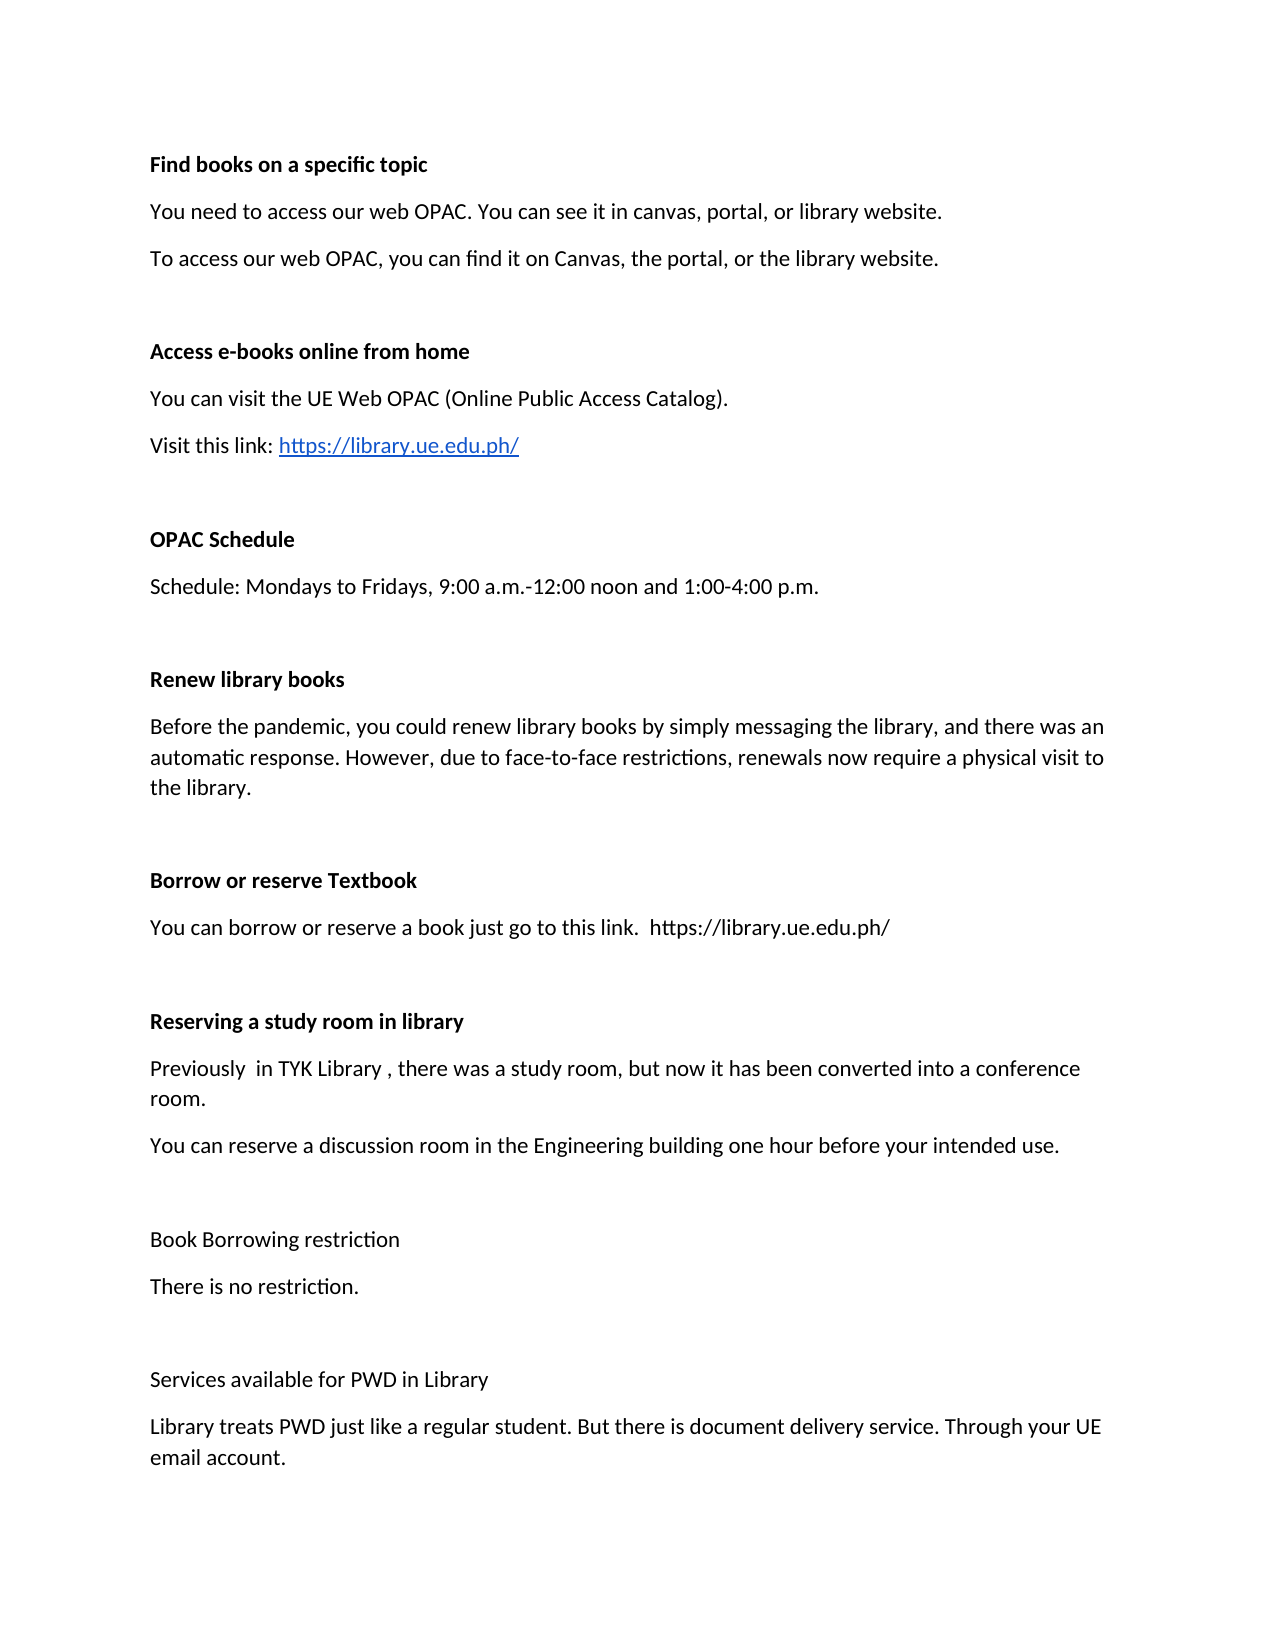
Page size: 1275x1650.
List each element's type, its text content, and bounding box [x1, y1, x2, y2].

text Schedule: Mondays to Fridays, 9:00 a.m.-12:00 noon and 1:00-4:00 p.m. [150, 572, 1125, 600]
text You can reserve a discussion room in the Engineering building one hour before your intended use. [150, 1131, 1125, 1159]
text You can borrow or reserve a book just go to this link. https://library.ue.edu.ph/ [150, 913, 1125, 942]
text OPAC Schedule [150, 525, 1125, 553]
text Previously in TYK Library , there was a study room, but now it has been converted into a conference room. [150, 1054, 1125, 1112]
text Renew library books [150, 666, 1125, 694]
text Borrow or reserve Textbook [150, 867, 1125, 895]
text Before the pandemic, you could renew library books by simply messaging the library, and there was an automatic response. However, due to face-to-face restrictions, renewals now require a physical visit to the library. [150, 712, 1125, 801]
text Reserving a study room in library [150, 1007, 1125, 1035]
text Access e-books online from home [150, 337, 1125, 366]
text Find books on a specific topic [150, 150, 1125, 178]
text Book Borrowing restriction [150, 1225, 1125, 1253]
text You need to access our web OPAC. You can see it in canvas, portal, or library website. [150, 197, 1125, 225]
text Visit this link: https://library.ue.edu.ph/ [150, 431, 1125, 459]
text You can visit the UE Web OPAC (Online Public Access Catalog). [150, 384, 1125, 412]
text To access our web OPAC, you can find it on Canvas, the portal, or the library website. [150, 244, 1125, 272]
text Library treats PWD just like a regular student. But there is document delivery service. Through your UE email account. [150, 1412, 1125, 1471]
text Services available for PWD in Library [150, 1366, 1125, 1394]
text There is no restriction. [150, 1272, 1125, 1300]
